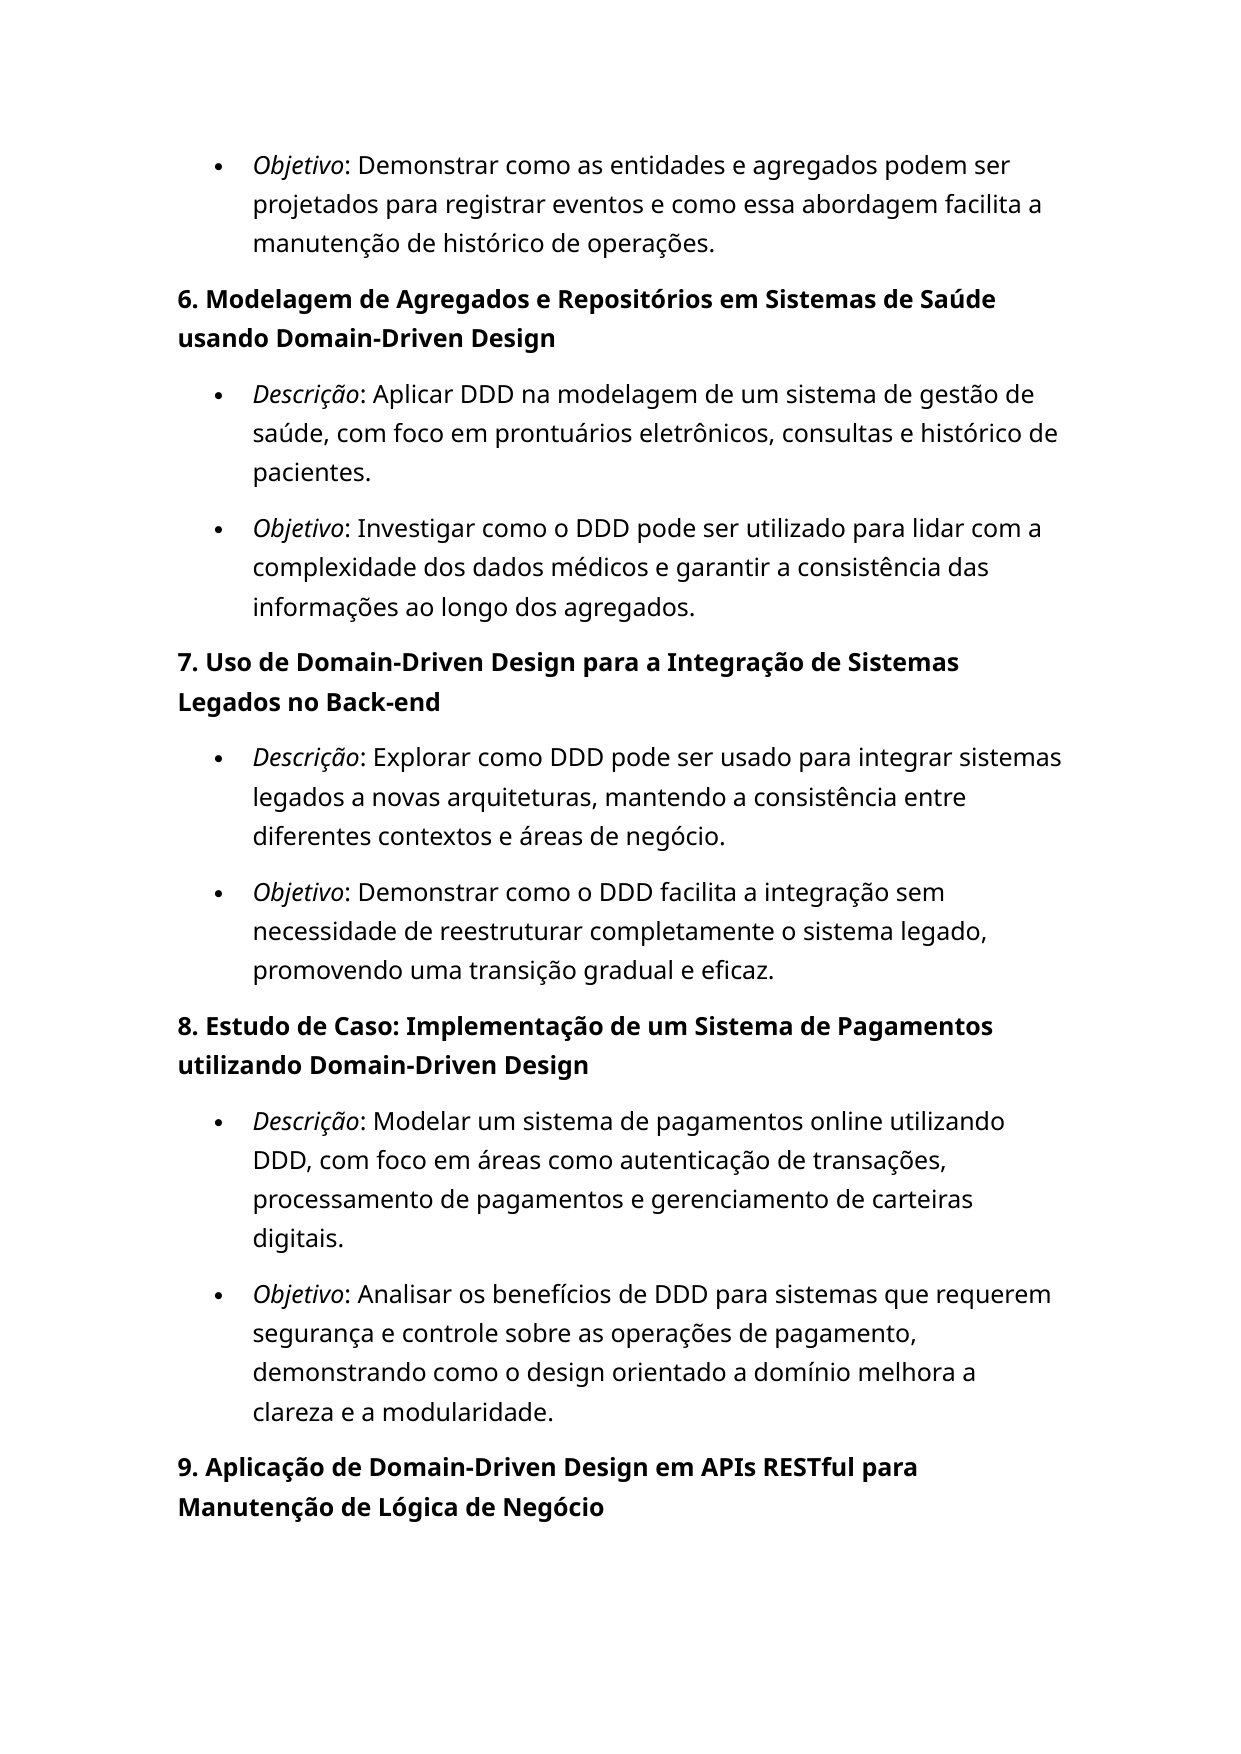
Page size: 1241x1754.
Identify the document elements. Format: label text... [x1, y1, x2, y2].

text 7. Uso de Domain-Driven Design para a Integração de Sistemas Legados no Back-end [177, 645, 1063, 718]
list Descrição: Aplicar DDD na modelagem de um sistema de gestão de saúde, com foco em prontuários eletrônicos, consultas e histórico de pacientes. [215, 377, 1063, 489]
text 9. Aplicação de Domain-Driven Design em APIs RESTful para Manutenção de Lógica de Negócio [177, 1450, 1063, 1523]
list Objetivo: Demonstrar como o DDD facilita a integração sem necessidade de reestruturar completamente o sistema legado, promovendo uma transição gradual e eficaz. [215, 874, 1063, 987]
list Objetivo: Analisar os benefícios de DDD para sistemas que requerem segurança e controle sobre as operações de pagamento, demonstrando como o design orientado a domínio melhora a clareza e a modularidade. [215, 1277, 1063, 1428]
list Objetivo: Investigar como o DDD pode ser utilizado para lidar com a complexidade dos dados médicos e garantir a consistência das informações ao longo dos agregados. [215, 511, 1063, 623]
list Descrição: Explorar como DDD pode ser usado para integrar sistemas legados a novas arquiteturas, mantendo a consistência entre diferentes contextos e áreas de negócio. [215, 740, 1063, 852]
text 6. Modelagem de Agregados e Repositórios em Sistemas de Saúde usando Domain-Driven Design [177, 282, 1063, 355]
text 8. Estudo de Caso: Implementação de um Sistema de Pagamentos utilizando Domain-Driven Design [177, 1008, 1063, 1082]
list Descrição: Modelar um sistema de pagamentos online utilizando DDD, com foco em áreas como autenticação de transações, processamento de pagamentos e gerenciamento de carteiras digitais. [215, 1103, 1063, 1255]
list Objetivo: Demonstrar como as entidades e agregados podem ser projetados para registrar eventos e como essa abordagem facilita a manutenção de histórico de operações. [215, 148, 1063, 260]
